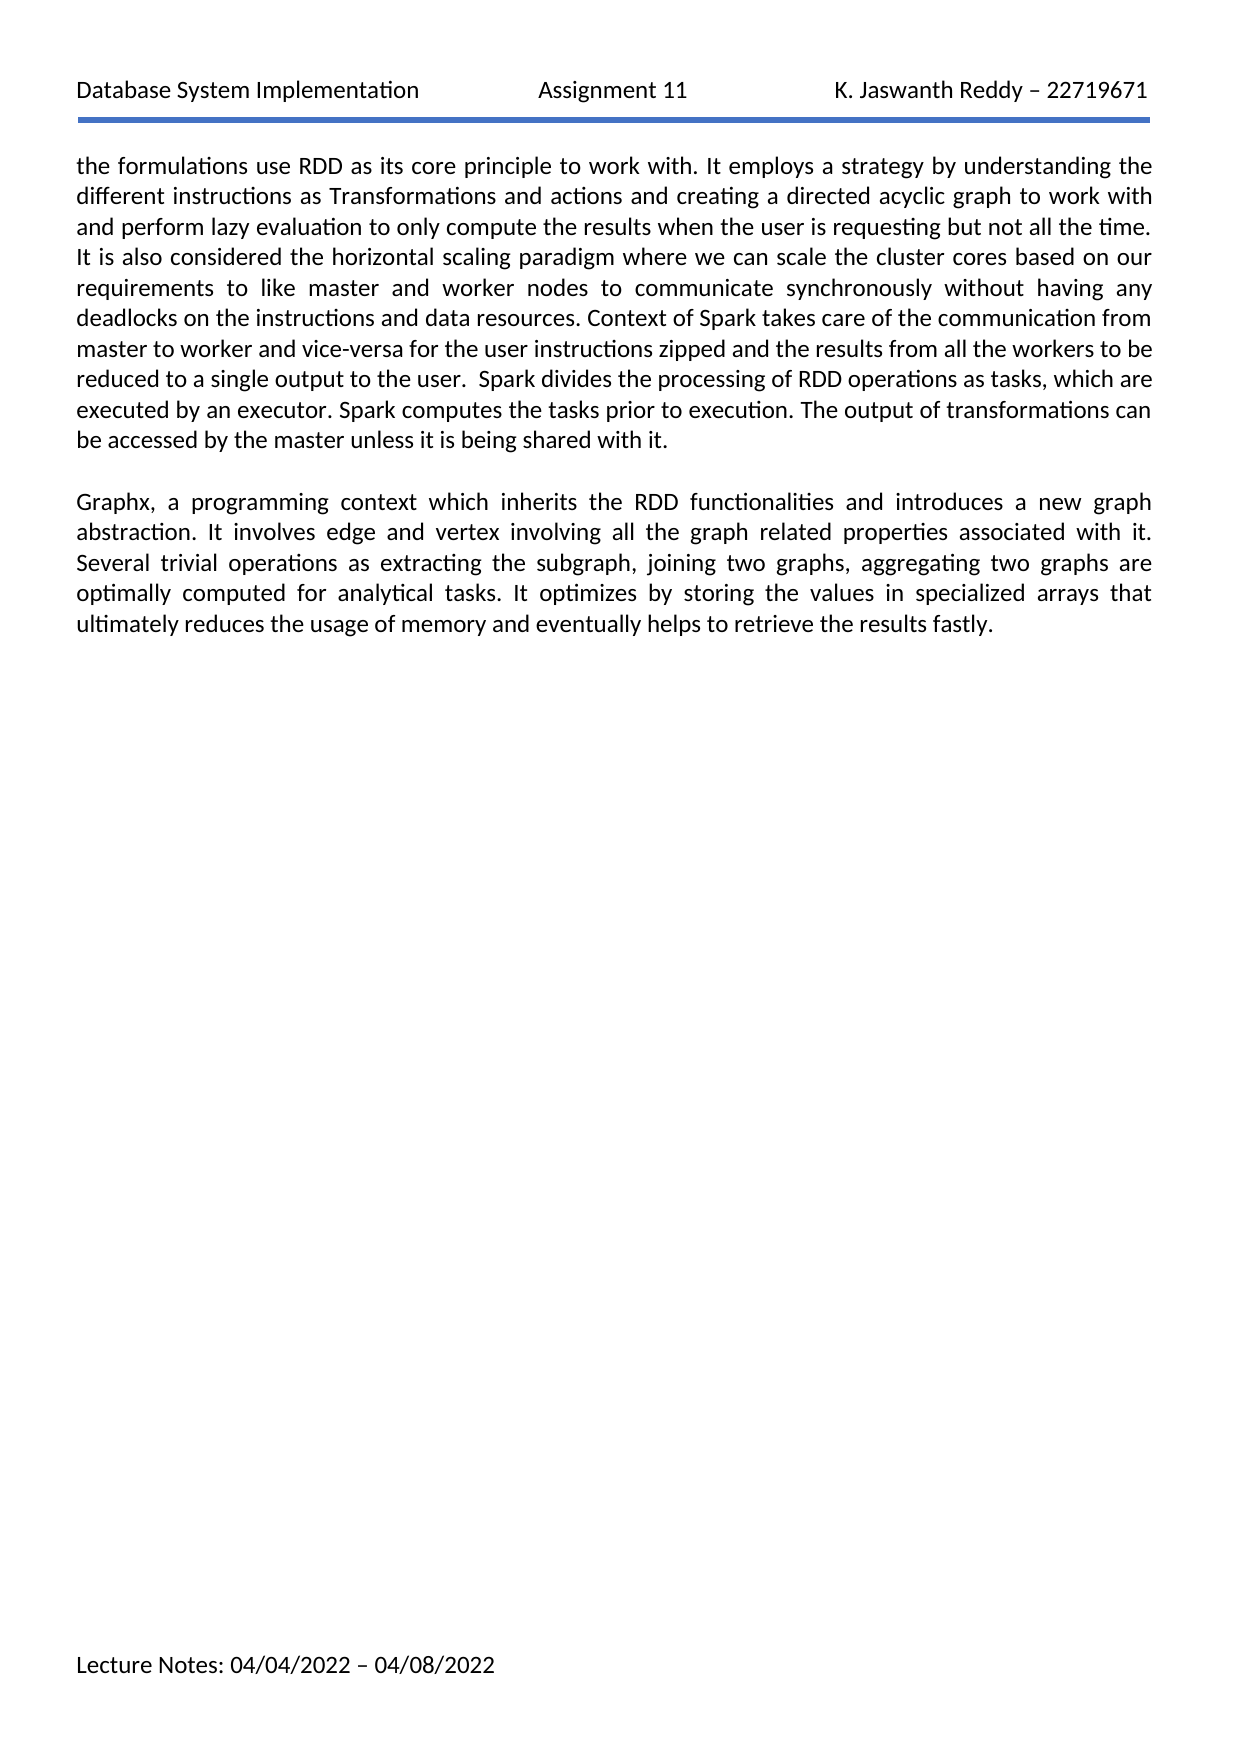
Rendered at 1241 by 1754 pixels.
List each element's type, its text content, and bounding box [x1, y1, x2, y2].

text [76, 150, 1154, 455]
text Graphx, a programming context which inherits the RDD functionalities and introduces a new graph abstraction. It involves edge and vertex involving all the graph related properties associated with it. Several trivial operations as extracting the subgraph, joining two graphs, aggregating two graphs are optimally computed for analytical tasks. It optimizes by storing the values in specialized arrays that ultimately reduces the usage of memory and eventually helps to retrieve the results fastly. [76, 486, 1154, 638]
